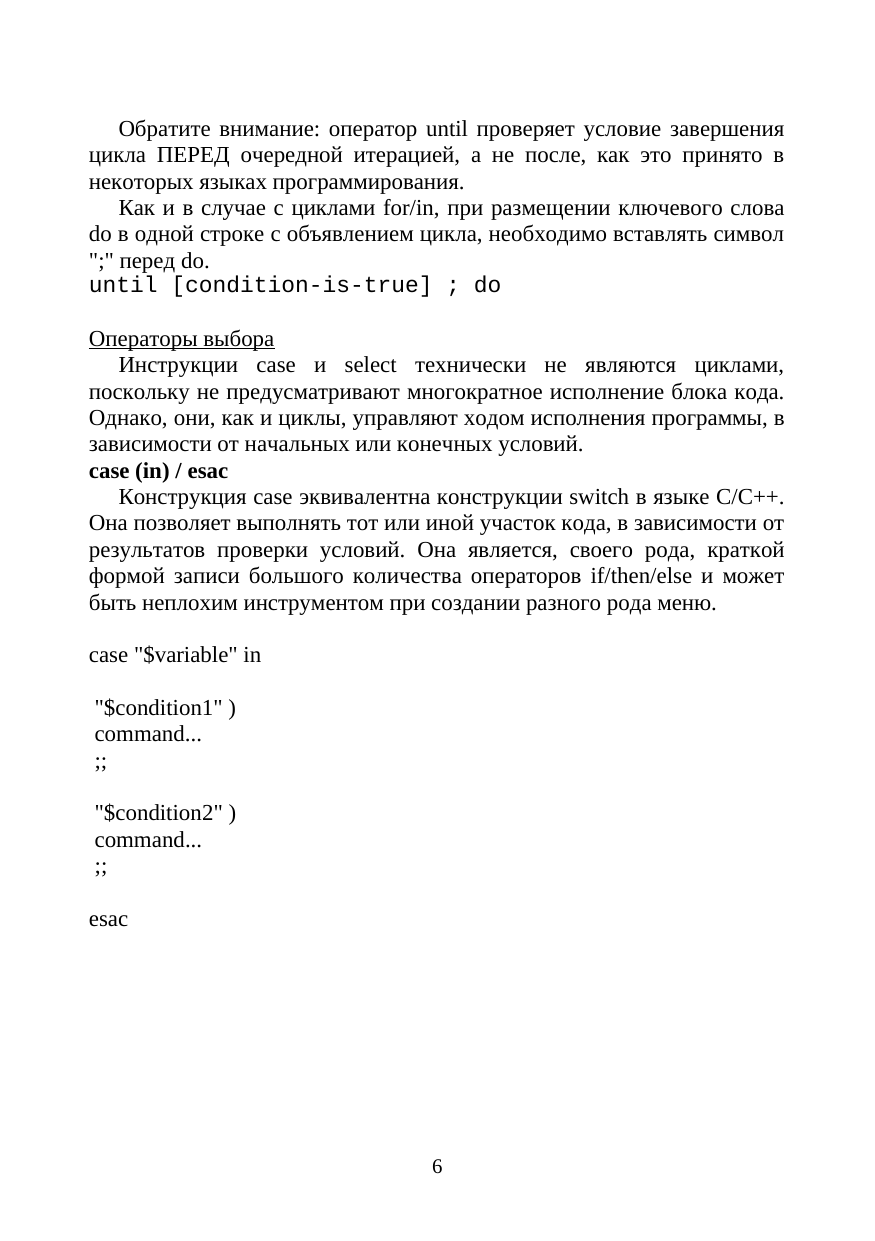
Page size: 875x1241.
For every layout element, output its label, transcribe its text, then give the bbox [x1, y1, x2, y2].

text Обратите внимание: оператор until проверяет условие завершения цикла ПЕРЕД очередной итерацией, а не после, как это принято в некоторых языках программирования. [89, 115, 785, 194]
text esac [89, 905, 785, 931]
text command... [89, 826, 785, 852]
text case "$variable" in [89, 641, 785, 668]
text ;; [89, 852, 785, 878]
text Инструкции case и select технически не являются циклами, поскольку не предусматривают многократное исполнение блока кода. Однако, они, как и циклы, управляют ходом исполнения программы, в зависимости от начальных или конечных условий. [89, 351, 785, 457]
text until [condition-is-true] ; do [89, 273, 785, 299]
text ;; [89, 747, 785, 773]
text Операторы выбора [89, 325, 785, 351]
text "$condition1" ) [89, 694, 785, 720]
text Как и в случае с циклами for/in, при размещении ключевого слова do в одной строке с объявлением цикла, необходимо вставлять символ ";" перед do. [89, 194, 785, 273]
text case (in) / esac [89, 457, 785, 483]
text "$condition2" ) [89, 799, 785, 826]
text Конструкция case эквивалентна конструкции switch в языке C/C++. Она позволяет выполнять тот или иной участок кода, в зависимости от результатов проверки условий. Она является, своего рода, краткой формой записи большого количества операторов if/then/else и может быть неплохим инструментом при создании разного рода меню. [89, 483, 785, 615]
text command... [89, 720, 785, 747]
